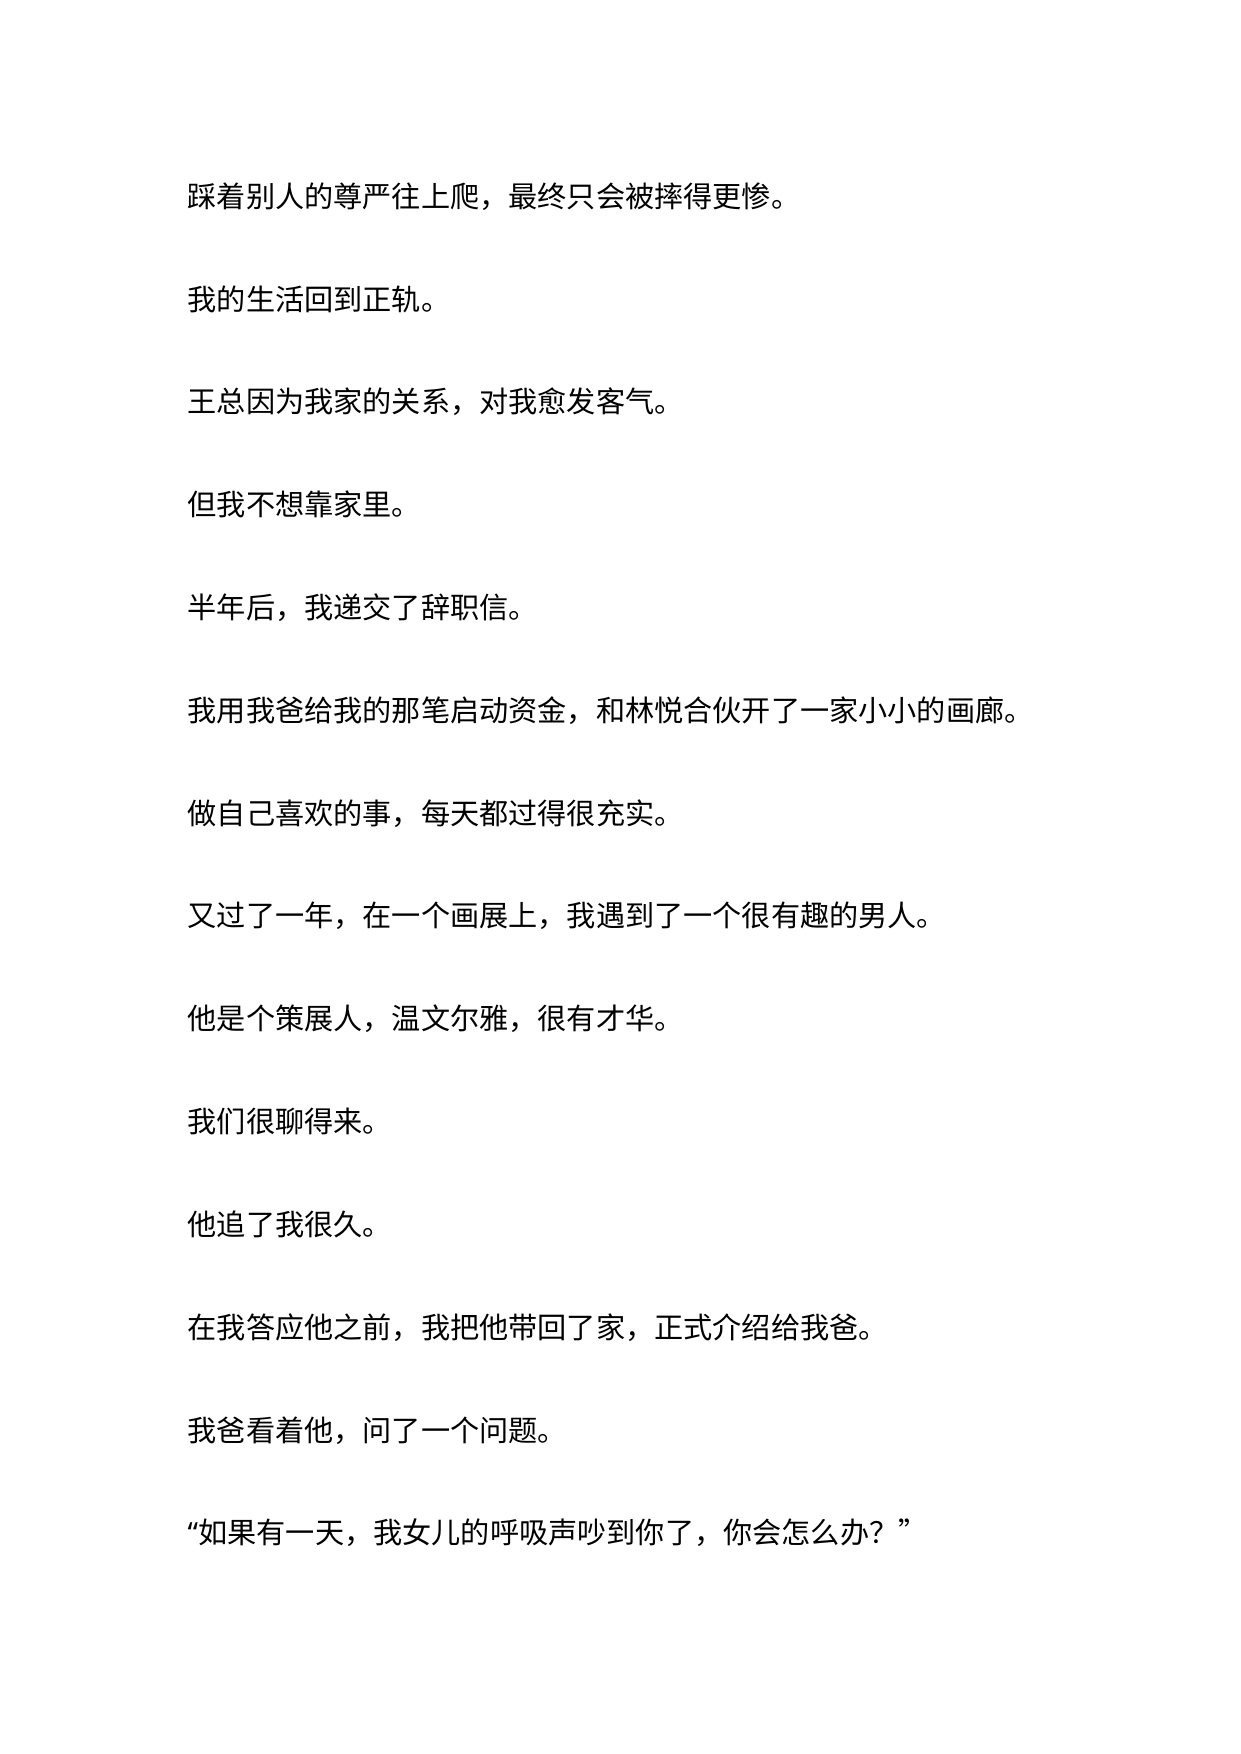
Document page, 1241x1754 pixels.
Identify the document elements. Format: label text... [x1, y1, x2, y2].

text 踩着别人的尊严往上爬，最终只会被摔得更惨。 [187, 162, 1053, 227]
text 我爸看着他，问了一个问题。 [187, 1396, 1053, 1461]
text 我们很聊得来。 [187, 1087, 1053, 1152]
text “如果有一天，我女儿的呼吸声吵到你了，你会怎么办？” [187, 1498, 1053, 1563]
text 他是个策展人，温文尔雅，很有才华。 [187, 984, 1053, 1049]
text 我的生活回到正轨。 [187, 265, 1053, 330]
text 但我不想靠家里。 [187, 470, 1053, 535]
text 王总因为我家的关系，对我愈发客气。 [187, 368, 1053, 433]
text 他追了我很久。 [187, 1190, 1053, 1255]
text 半年后，我递交了辞职信。 [187, 573, 1053, 638]
text 在我答应他之前，我把他带回了家，正式介绍给我爸。 [187, 1293, 1053, 1358]
text 做自己喜欢的事，每天都过得很充实。 [187, 779, 1053, 844]
text 又过了一年，在一个画展上，我遇到了一个很有趣的男人。 [187, 882, 1053, 947]
text 我用我爸给我的那笔启动资金，和林悦合伙开了一家小小的画廊。 [187, 676, 1053, 741]
